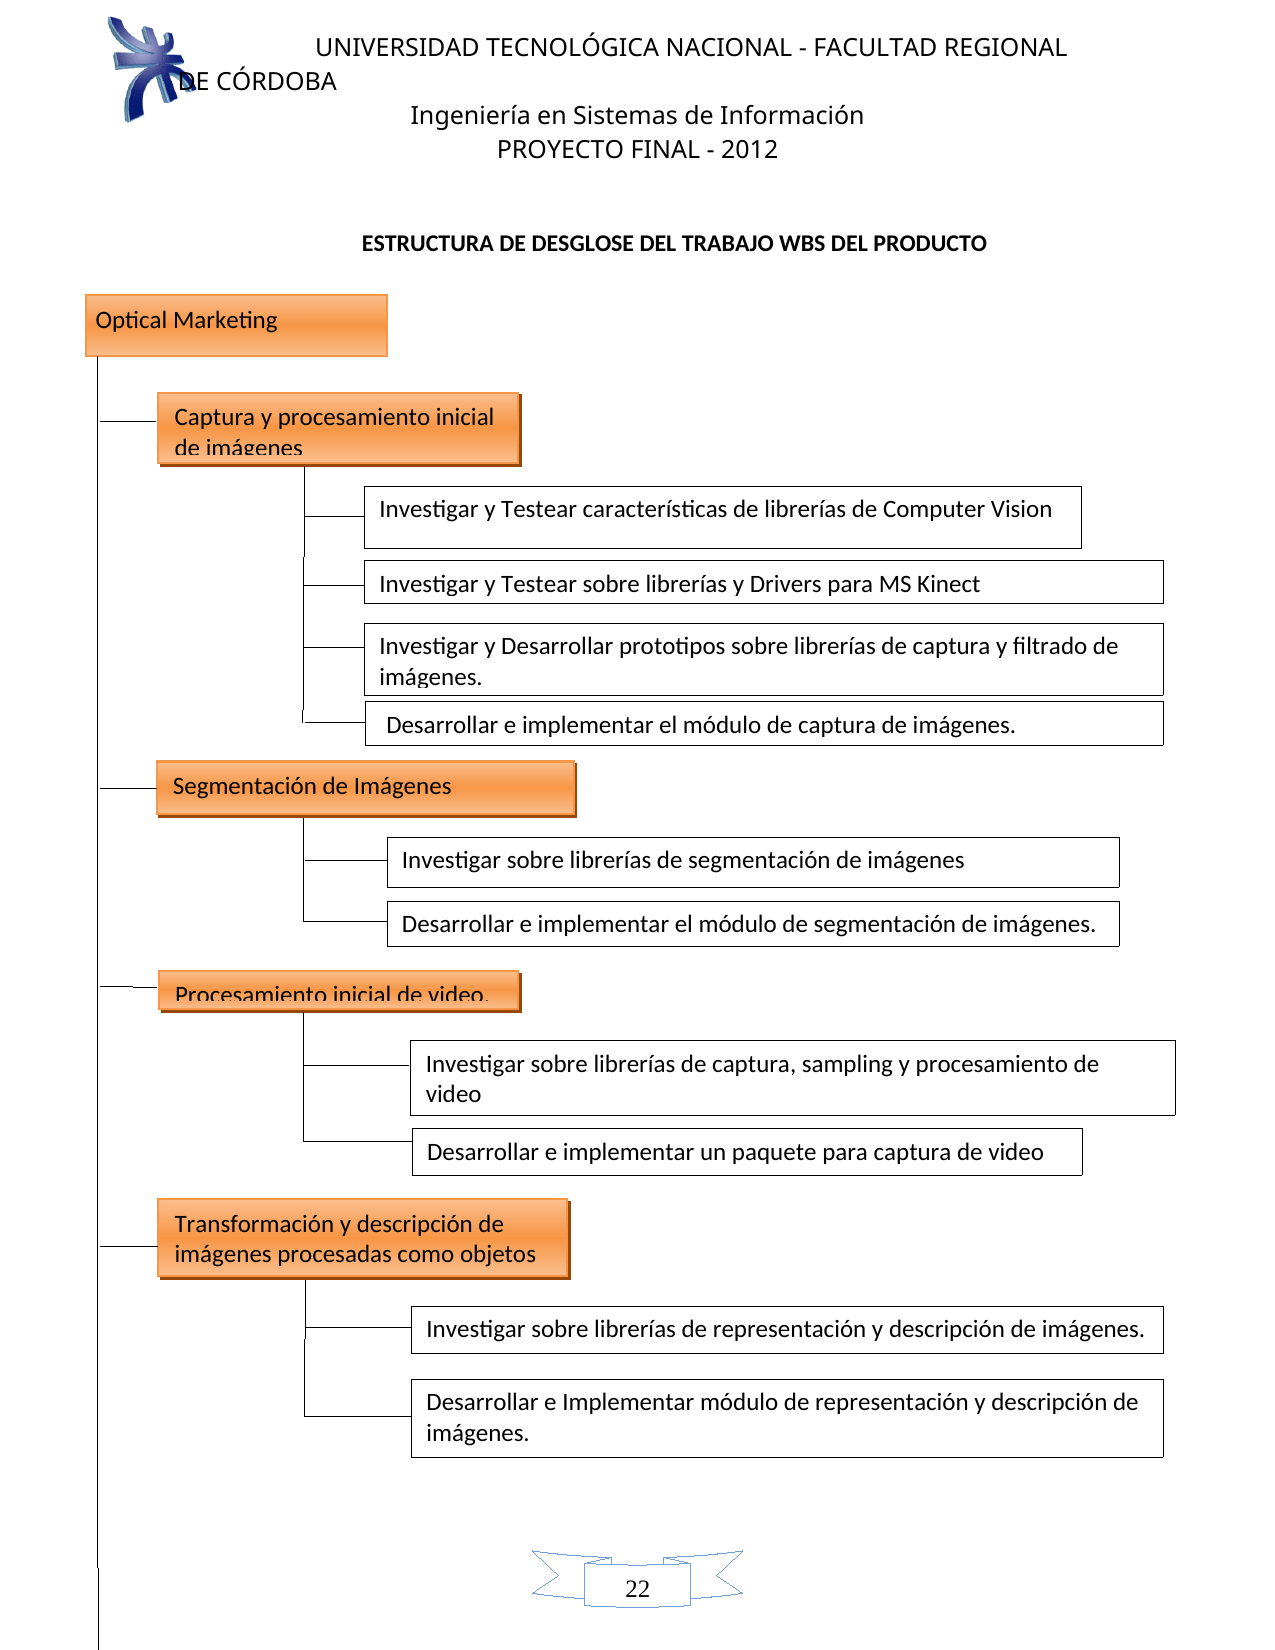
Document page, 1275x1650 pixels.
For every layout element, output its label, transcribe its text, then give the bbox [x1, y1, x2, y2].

text ESTRUCTURA DE DESGLOSE DEL TRABAJO WBS DEL PRODUCTO [177, 228, 1098, 258]
